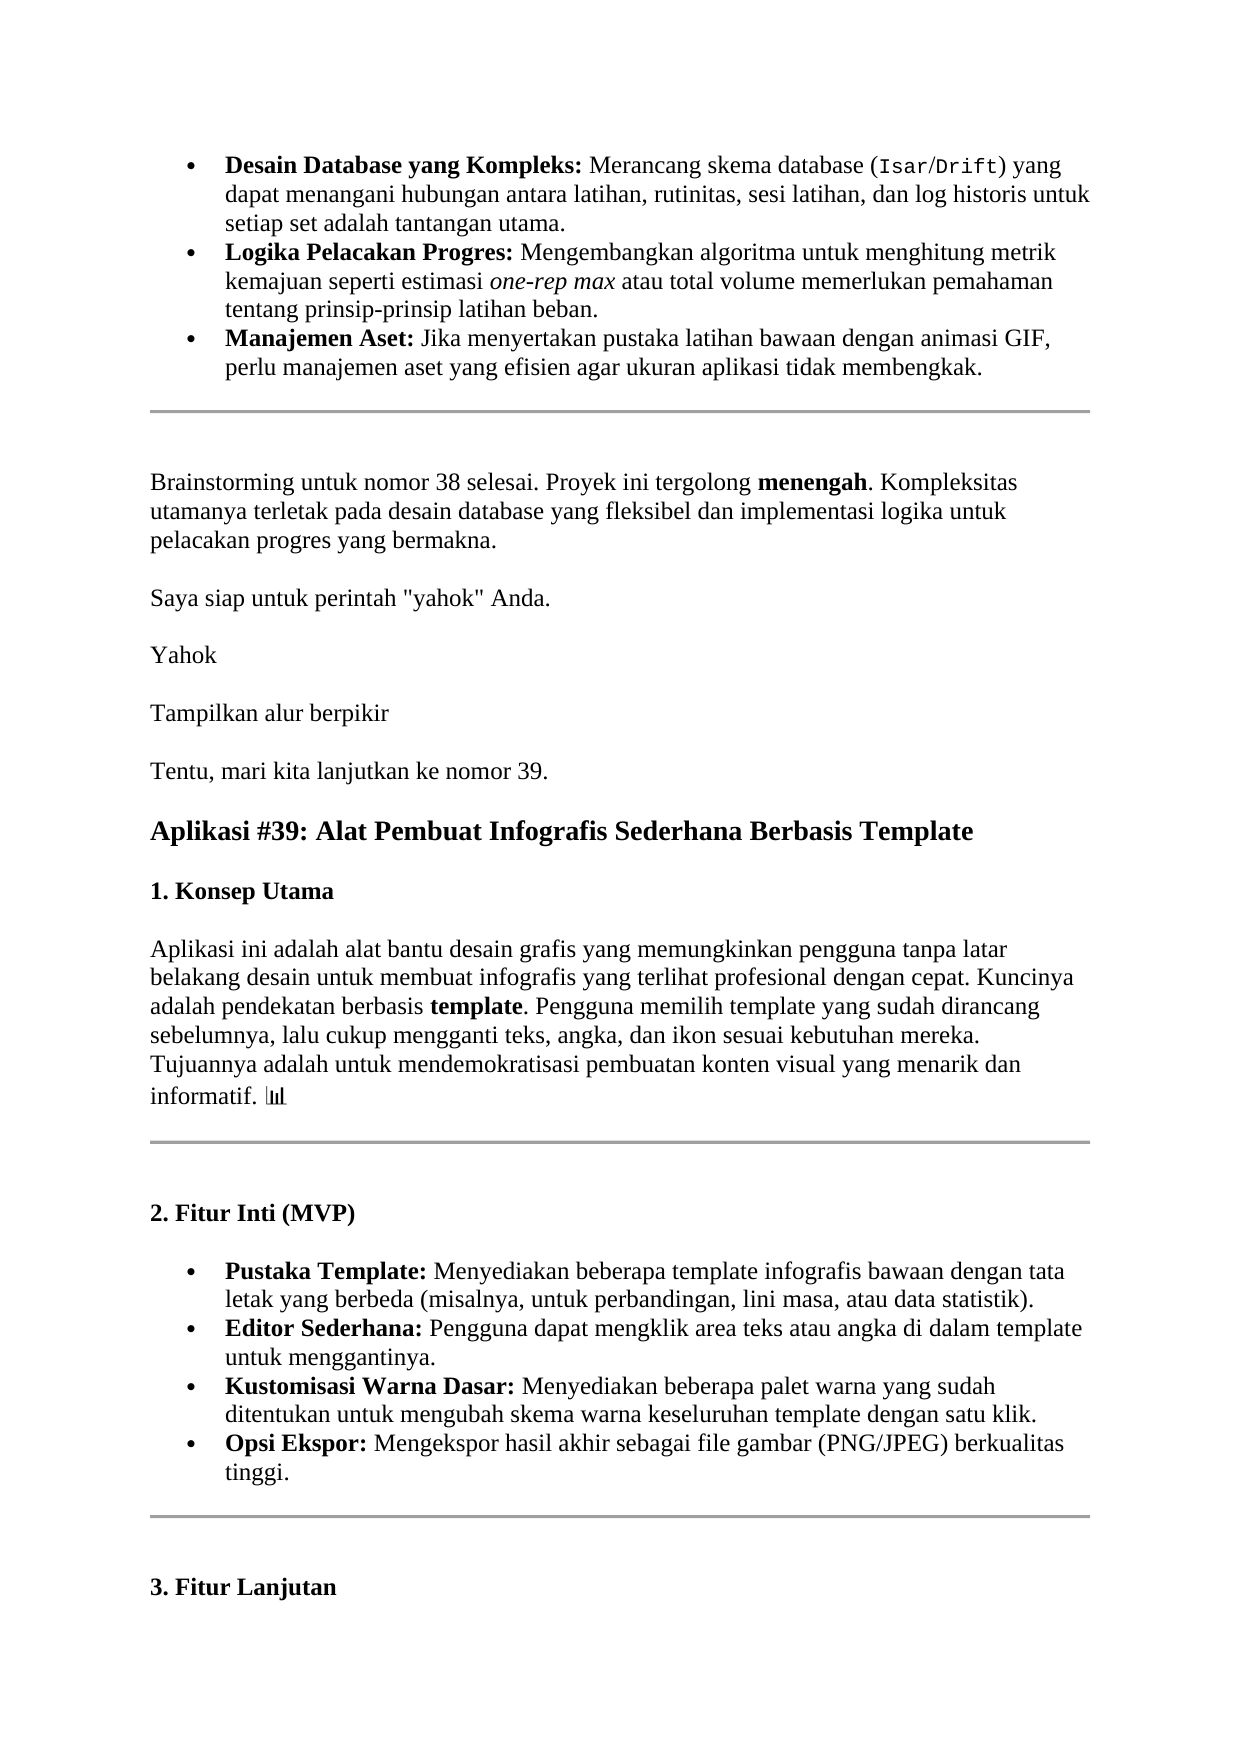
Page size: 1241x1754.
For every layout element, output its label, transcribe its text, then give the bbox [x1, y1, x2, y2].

list Opsi Ekspor: Mengekspor hasil akhir sebagai file gambar (PNG/JPEG) berkualitas tinggi. [187, 1428, 1090, 1486]
text Tampilkan alur berpikir [150, 698, 1090, 727]
text 3. Fitur Lanjutan [150, 1572, 1090, 1601]
text Aplikasi ini adalah alat bantu desain grafis yang memungkinkan pengguna tanpa latar belakang desain untuk membuat infografis yang terlihat profesional dengan cepat. Kuncinya adalah pendekatan berbasis template. Pengguna memilih template yang sudah dirancang sebelumnya, lalu cukup mengganti teks, angka, dan ikon sesuai kebutuhan mereka. Tujuannya adalah untuk mendemokratisasi pembuatan konten visual yang menarik dan informatif. 📊 [150, 934, 1090, 1112]
text Brainstorming untuk nomor 38 selesai. Proyek ini tergolong menengah. Kompleksitas utamanya terletak pada desain database yang fleksibel dan implementasi logika untuk pelacakan progres yang bermakna. [150, 467, 1090, 553]
text Tentu, mari kita lanjutkan ke nomor 39. [150, 756, 1090, 785]
list Editor Sederhana: Pengguna dapat mengklik area teks atau angka di dalam template untuk menggantinya. [187, 1313, 1090, 1371]
list Pustaka Template: Menyediakan beberapa template infografis bawaan dengan tata letak yang berbeda (misalnya, untuk perbandingan, lini masa, atau data statistik). [187, 1256, 1090, 1313]
text 1. Konsep Utama [150, 876, 1090, 904]
list Manajemen Aset: Jika menyertakan pustaka latihan bawaan dengan animasi GIF, perlu manajemen aset yang efisien agar ukuran aplikasi tidak membengkak. [187, 323, 1090, 381]
text Saya siap untuk perintah "yahok" Anda. [150, 583, 1090, 611]
list Kustomisasi Warna Dasar: Menyediakan beberapa palet warna yang sudah ditentukan untuk mengubah skema warna keseluruhan template dengan satu klik. [187, 1371, 1090, 1428]
list Desain Database yang Kompleks: Merancang skema database (Isar/Drift) yang dapat menangani hubungan antara latihan, rutinitas, sesi latihan, dan log historis untuk setiap set adalah tantangan utama. [187, 150, 1090, 237]
list Logika Pelacakan Progres: Mengembangkan algoritma untuk menghitung metrik kemajuan seperti estimasi one-rep max atau total volume memerlukan pemahaman tentang prinsip-prinsip latihan beban. [187, 237, 1090, 323]
text 2. Fitur Inti (MVP) [150, 1198, 1090, 1227]
text Yahok [150, 641, 1090, 669]
text Aplikasi #39: Alat Pembuat Infografis Sederhana Berbasis Template [150, 814, 1090, 847]
